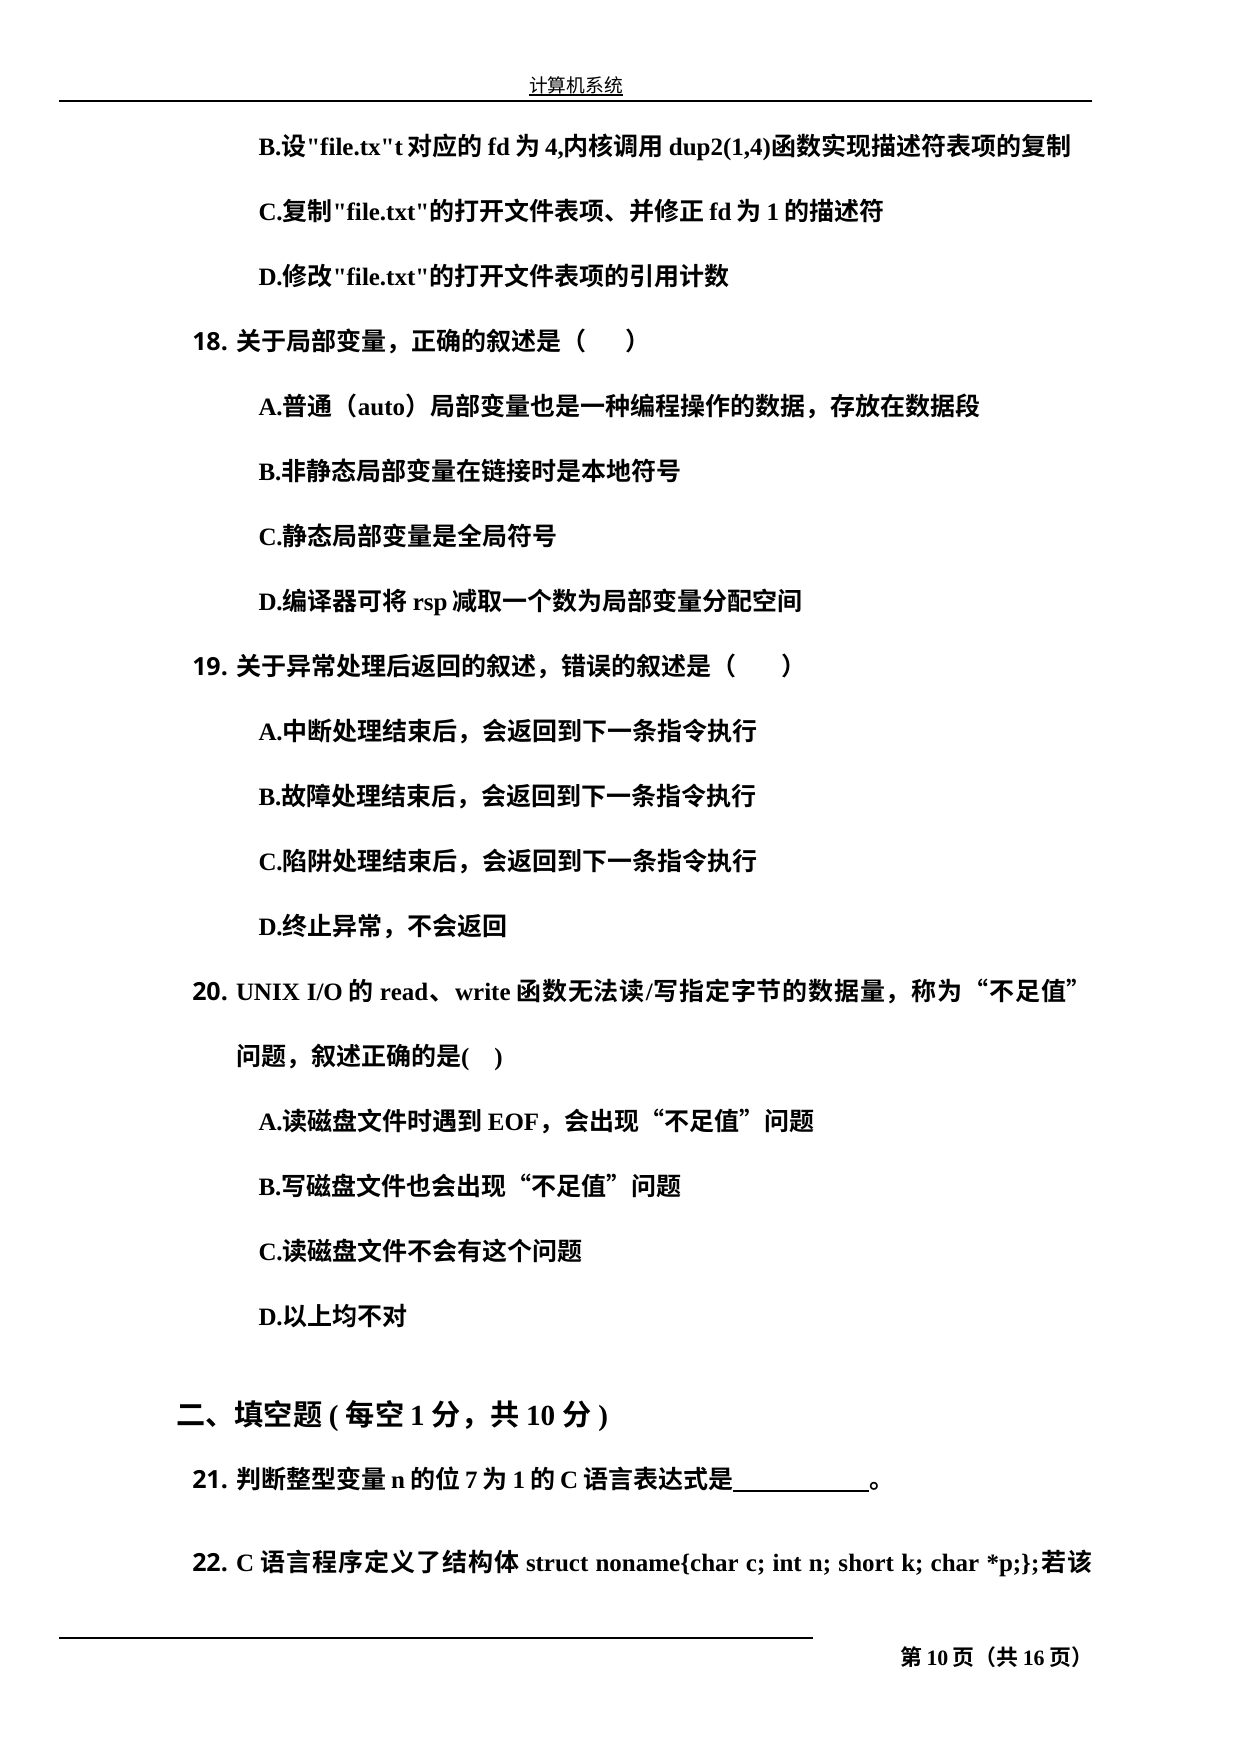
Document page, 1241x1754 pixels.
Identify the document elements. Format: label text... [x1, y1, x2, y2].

text 二、填空题 ( 每空1 分，共 10 分 ) [59, 1380, 1092, 1445]
text A.普通（auto）局部变量也是一种编程操作的数据，存放在数据段 [207, 372, 1092, 437]
text C.静态局部变量是全局符号 [207, 502, 1092, 567]
text C.陷阱处理结束后，会返回到下一条指令执行 [207, 827, 1092, 892]
text B.写磁盘文件也会出现“不足值”问题 [207, 1152, 1092, 1217]
text D.修改"file.txt"的打开文件表项的引用计数 [207, 242, 1092, 307]
text D.编译器可将rsp减取一个数为局部变量分配空间 [207, 567, 1092, 632]
list 关于局部变量，正确的叙述是（ ） [192, 307, 1092, 372]
list 关于异常处理后返回的叙述，错误的叙述是（ ） [192, 632, 1092, 697]
list UNIX I/O的read、write函数无法读/写指定字节的数据量，称为“不足值”问题，叙述正确的是( ) [192, 957, 1092, 1087]
text A.读磁盘文件时遇到EOF，会出现“不足值”问题 [207, 1087, 1092, 1152]
text C.读磁盘文件不会有这个问题 [207, 1217, 1092, 1282]
text D.以上均不对 [207, 1282, 1092, 1347]
text B.故障处理结束后，会返回到下一条指令执行 [207, 762, 1092, 827]
text D.终止异常，不会返回 [207, 892, 1092, 957]
list 判断整型变量n的位7为1的C语言表达式是 。 [192, 1445, 1092, 1510]
text A.中断处理结束后，会返回到下一条指令执行 [207, 697, 1092, 762]
text C.复制"file.txt"的打开文件表项、并修正fd为1的描述符 [207, 177, 1092, 242]
list C语言程序定义了结构体struct noname{char c; int n; short k; char *p;};若该程序编译成64位可执行程序，则sizeof(noname)的值是 。 [192, 1528, 1092, 1593]
text B.设"file.tx"t对应的fd为4,内核调用dup2(1,4)函数实现描述符表项的复制 [207, 112, 1092, 177]
text B.非静态局部变量在链接时是本地符号 [207, 437, 1092, 502]
